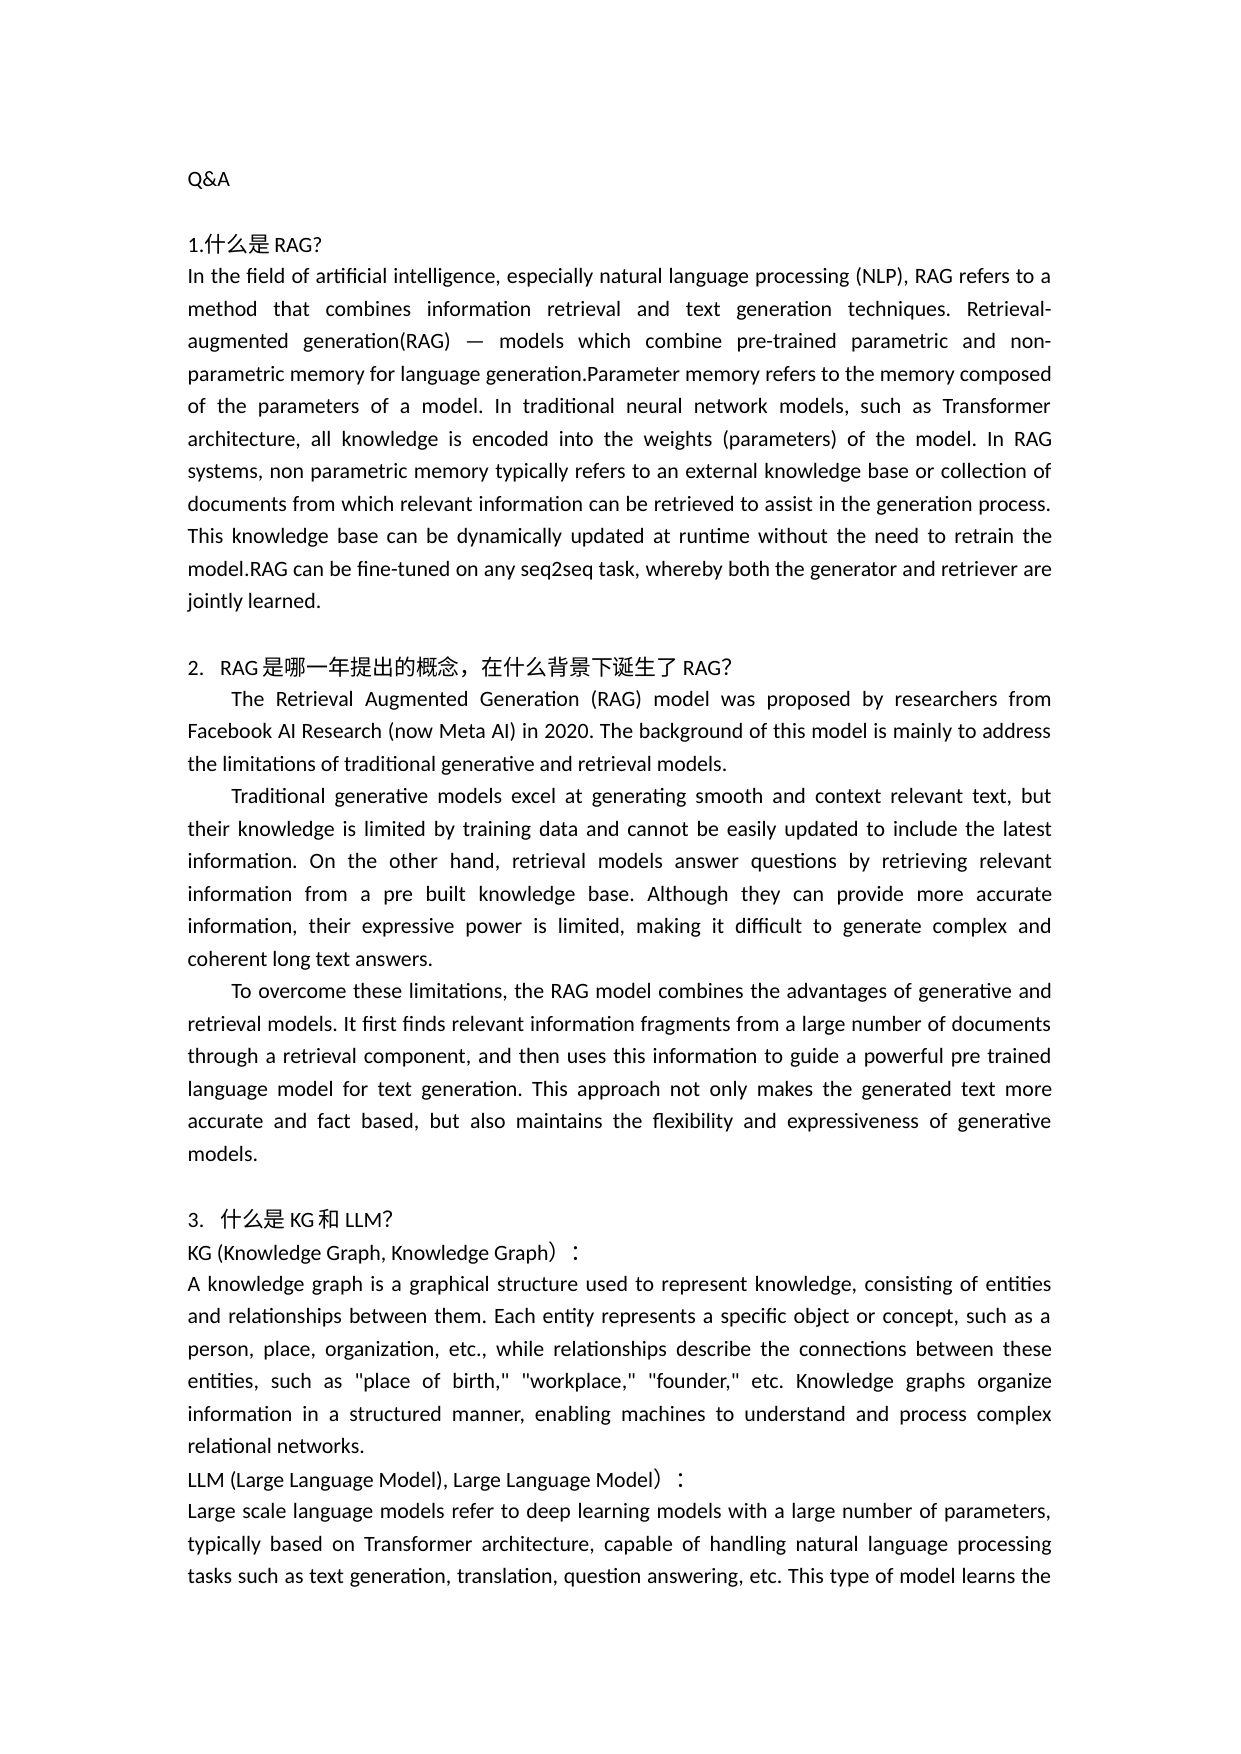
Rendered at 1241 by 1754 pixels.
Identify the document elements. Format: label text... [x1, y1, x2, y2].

text In the field of artificial intelligence, especially natural language processing (NLP), RAG refers to a method that combines information retrieval and text generation techniques. Retrieval-augmented generation(RAG) — models which combine pre-trained parametric and non-parametric memory for language generation.Parameter memory refers to the memory composed of the parameters of a model. In traditional neural network models, such as Transformer architecture, all knowledge is encoded into the weights (parameters) of the model. In RAG systems, non parametric memory typically refers to an external knowledge base or collection of documents from which relevant information can be retrieved to assist in the generation process. This knowledge base can be dynamically updated at runtime without the need to retrain the model.RAG can be ﬁne-tuned on any seq2seq task, whereby both the generator and retriever are jointly learned. [187, 259, 1053, 617]
list A knowledge graph is a graphical structure used to represent knowledge, consisting of entities and relationships between them. Each entity represents a specific object or concept, such as a person, place, organization, etc., while relationships describe the connections between these entities, such as "place of birth," "workplace," "founder," etc. Knowledge graphs organize information in a structured manner, enabling machines to understand and process complex relational networks. [187, 1267, 1053, 1462]
list LLM (Large Language Model), Large Language Model）： [187, 1462, 1053, 1494]
list KG (Knowledge Graph, Knowledge Graph）： [187, 1234, 1053, 1267]
list 什么是KG和LLM？ [187, 1202, 1053, 1234]
list RAG是哪一年提出的概念，在什么背景下诞生了RAG？ [187, 649, 1053, 682]
text 1.什么是RAG? [187, 227, 1053, 259]
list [187, 1494, 1053, 1592]
list The Retrieval Augmented Generation (RAG) model was proposed by researchers from Facebook AI Research (now Meta AI) in 2020. The background of this model is mainly to address the limitations of traditional generative and retrieval models. [187, 682, 1053, 779]
list Traditional generative models excel at generating smooth and context relevant text, but their knowledge is limited by training data and cannot be easily updated to include the latest information. On the other hand, retrieval models answer questions by retrieving relevant information from a pre built knowledge base. Although they can provide more accurate information, their expressive power is limited, making it difficult to generate complex and coherent long text answers. [187, 779, 1053, 974]
list To overcome these limitations, the RAG model combines the advantages of generative and retrieval models. It first finds relevant information fragments from a large number of documents through a retrieval component, and then uses this information to guide a powerful pre trained language model for text generation. This approach not only makes the generated text more accurate and fact based, but also maintains the flexibility and expressiveness of generative models. [187, 974, 1053, 1169]
text Q&A [187, 162, 1053, 194]
